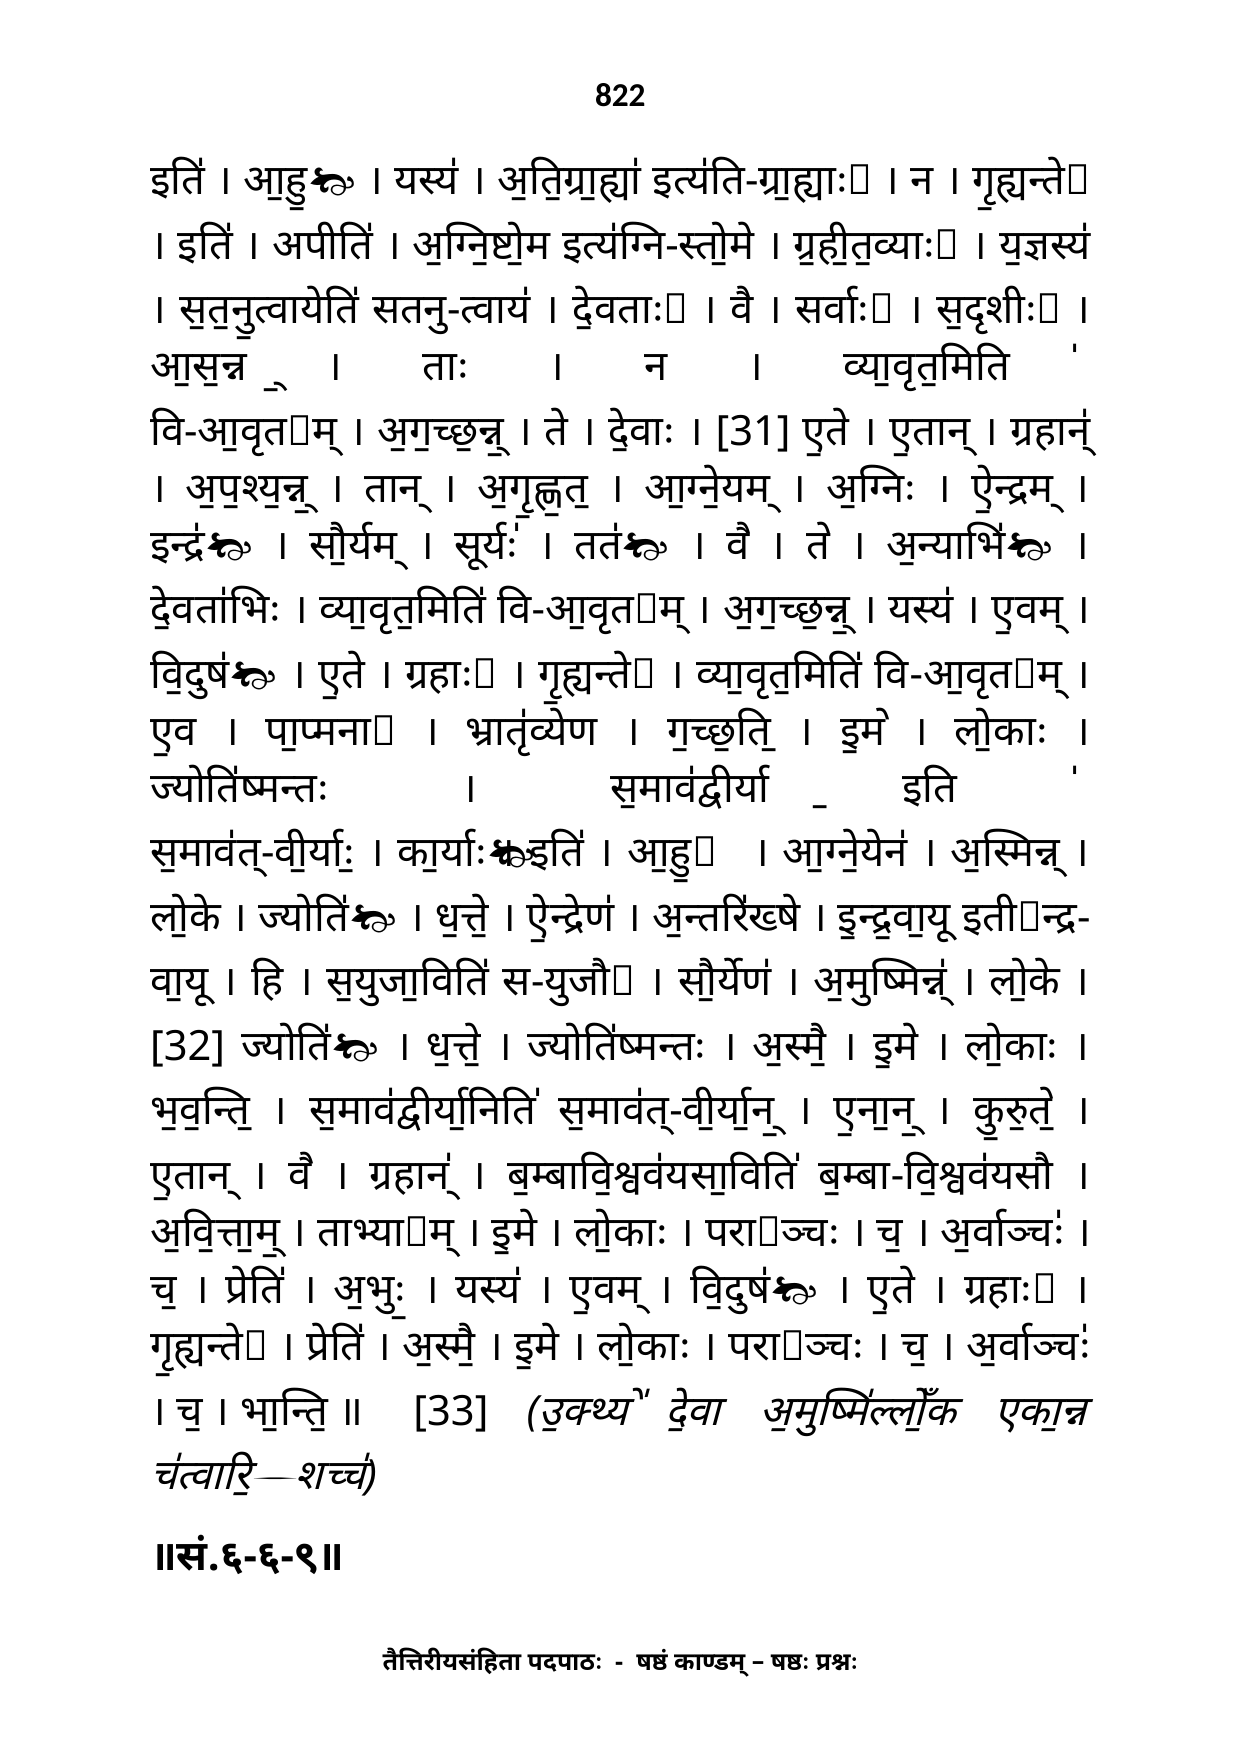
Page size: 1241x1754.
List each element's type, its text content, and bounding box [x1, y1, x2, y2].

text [150, 150, 1090, 1506]
text ॥सं.६-६-९॥ [150, 1522, 1090, 1582]
